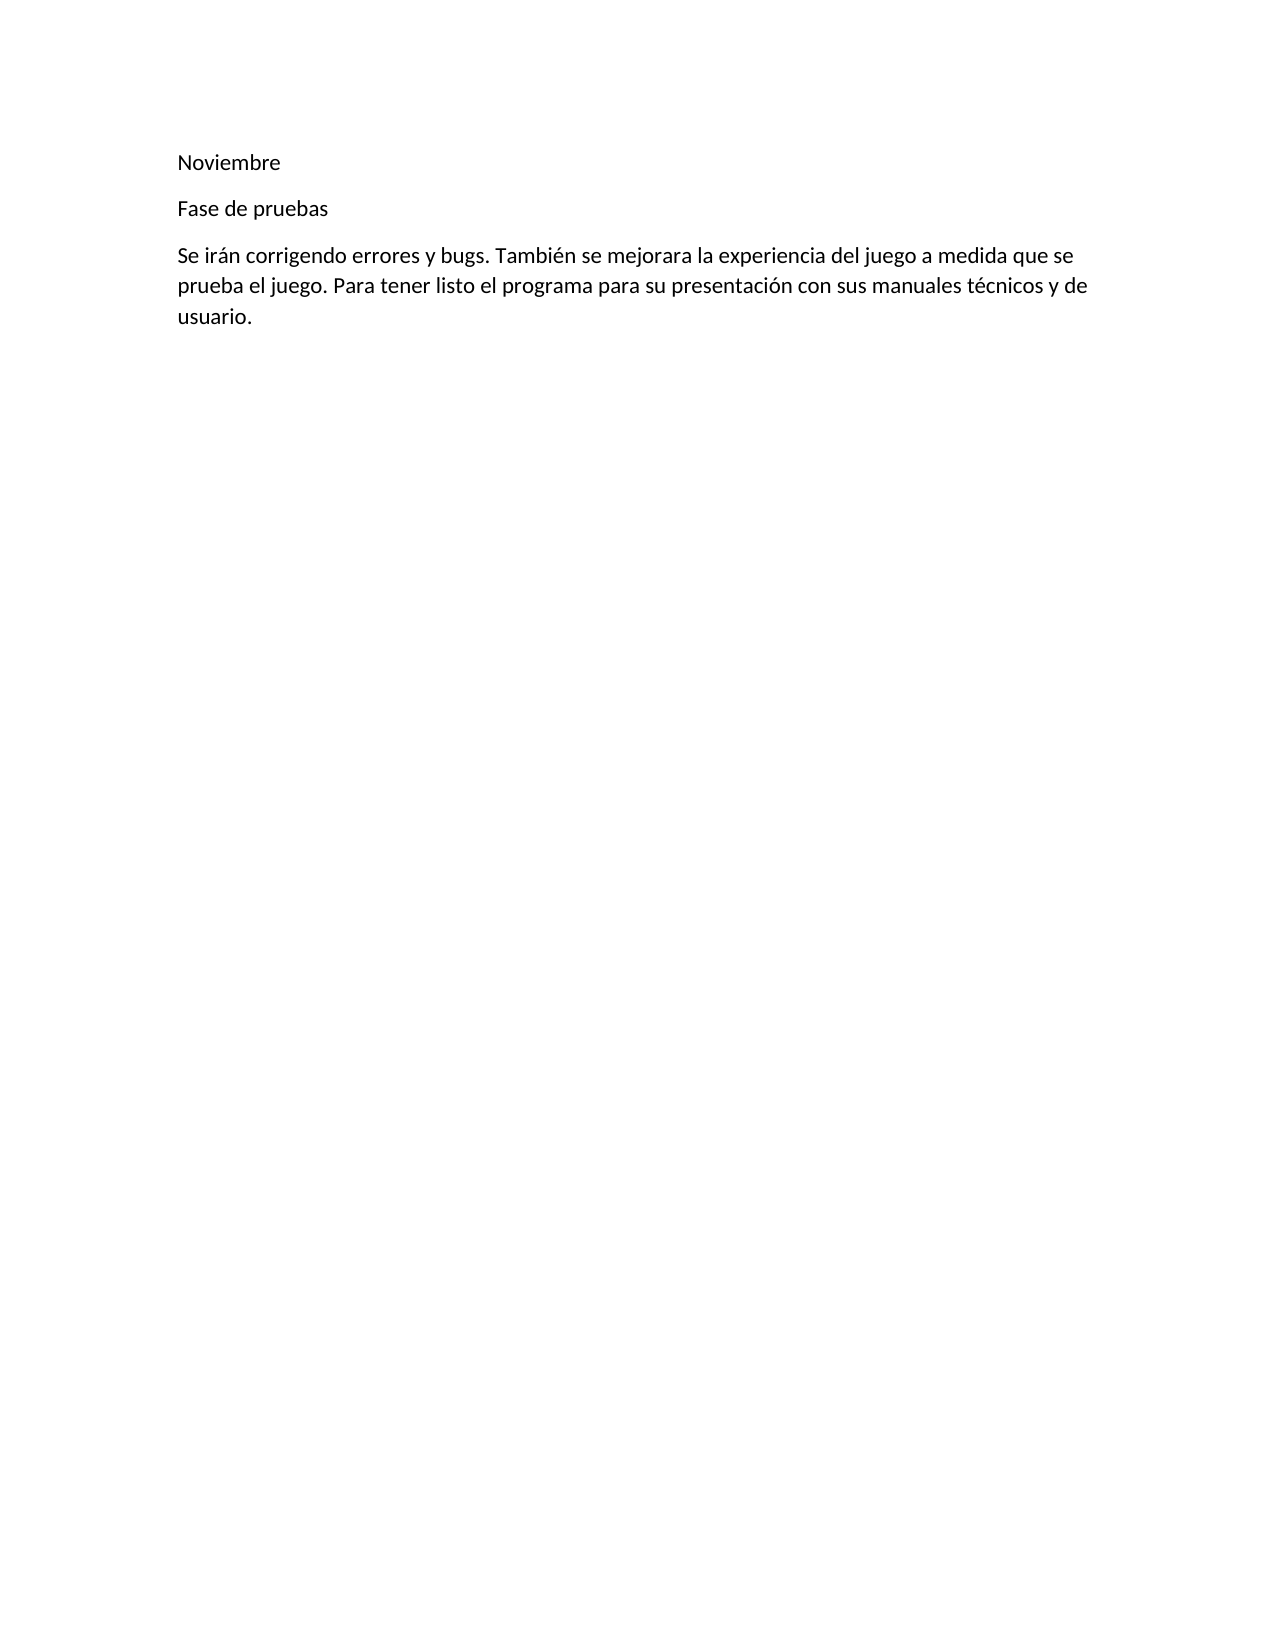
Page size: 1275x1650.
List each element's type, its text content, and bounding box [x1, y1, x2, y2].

text Noviembre [177, 148, 1098, 176]
text Fase de pruebas [177, 194, 1098, 222]
text Se irán corrigendo errores y bugs. También se mejorara la experiencia del juego a medida que se prueba el juego. Para tener listo el programa para su presentación con sus manuales técnicos y de usuario. [177, 241, 1098, 330]
